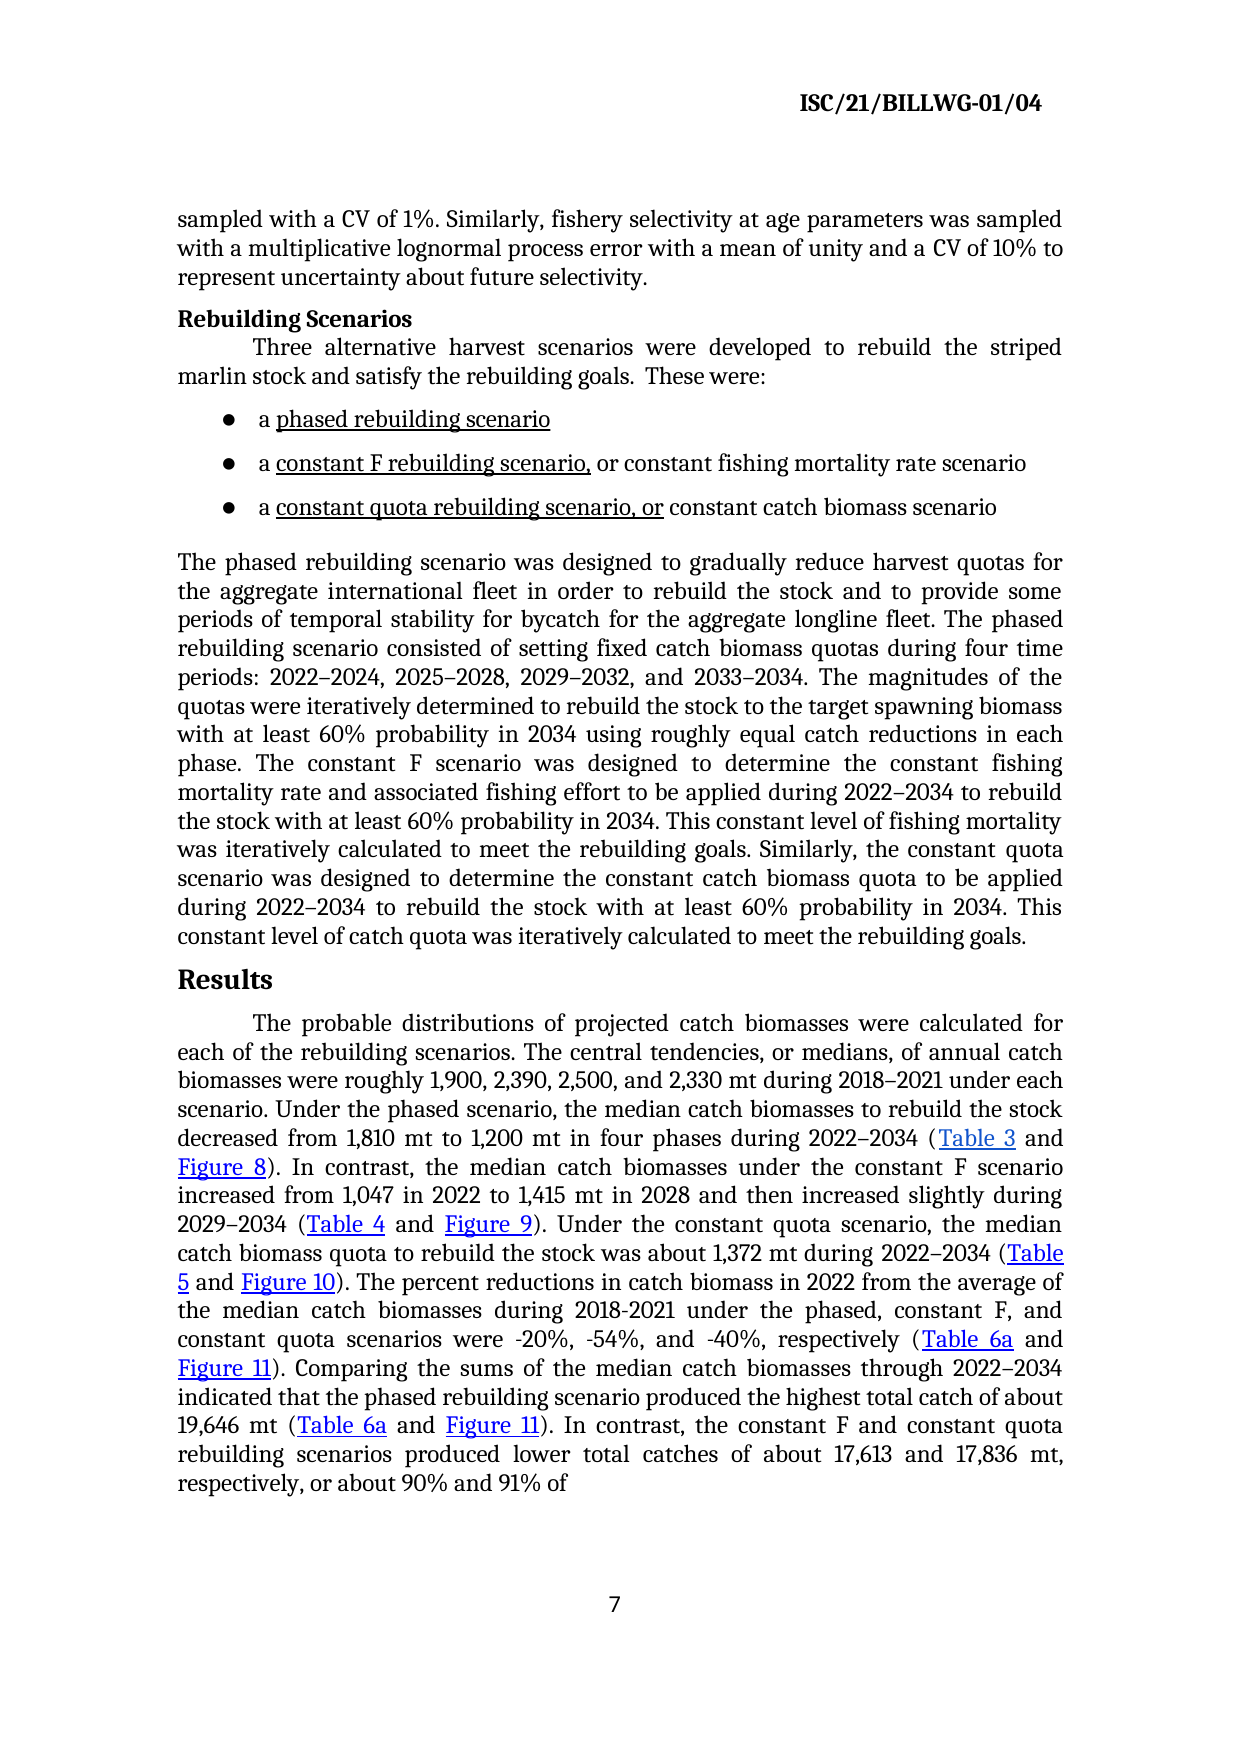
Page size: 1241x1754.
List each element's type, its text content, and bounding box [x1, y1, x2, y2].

text The probable distributions of projected catch biomasses were calculated for each of the rebuilding scenarios. The central tendencies, or medians, of annual catch biomasses were roughly 1,900, 2,390, 2,500, and 2,330 mt during 2018–2021 under each scenario. Under the phased scenario, the median catch biomasses to rebuild the stock decreased from 1,810 mt to 1,200 mt in four phases during 2022–2034 (Table 3 and Figure 8). In contrast, the median catch biomasses under the constant F scenario increased from 1,047 in 2022 to 1,415 mt in 2028 and then increased slightly during 2029–2034 (Table 4 and Figure 9). Under the constant quota scenario, the median catch biomass quota to rebuild the stock was about 1,372 mt during 2022–2034 (Table 5 and Figure 10). The percent reductions in catch biomass in 2022 from the average of the median catch biomasses during 2018-2021 under the phased, constant F, and constant quota scenarios were ˗20%, ˗54%, and ˗40%, respectively (Table 6a and Figure 11). Comparing the sums of the median catch biomasses through 2022–2034 indicated that the phased rebuilding scenario produced the highest total catch of about 19,646 mt (Table 6a and Figure 11). In contrast, the constant F and constant quota rebuilding scenarios produced lower total catches of about 17,613 and 17,836 mt, respectively, or about 90% and 91% of [177, 1009, 1064, 1498]
text The phased rebuilding scenario was designed to gradually reduce harvest quotas for the aggregate international fleet in order to rebuild the stock and to provide some periods of temporal stability for bycatch for the aggregate longline fleet. The phased rebuilding scenario consisted of setting fixed catch biomass quotas during four time periods: 2022–2024, 2025–2028, 2029–2032, and 2033–2034. The magnitudes of the quotas were iteratively determined to rebuild the stock to the target spawning biomass with at least 60% probability in 2034 using roughly equal catch reductions in each phase. The constant F scenario was designed to determine the constant fishing mortality rate and associated fishing effort to be applied during 2022–2034 to rebuild the stock with at least 60% probability in 2034. This constant level of fishing mortality was iteratively calculated to meet the rebuilding goals. Similarly, the constant quota scenario was designed to determine the constant catch biomass quota to be applied during 2022–2034 to rebuild the stock with at least 60% probability in 2034. This constant level of catch quota was iteratively calculated to meet the rebuilding goals. [177, 548, 1063, 950]
text sampled with a CV of 1%. Similarly, fishery selectivity at age parameters was sampled with a multiplicative lognormal process error with a mean of unity and a CV of 10% to represent uncertainty about future selectivity. [177, 205, 1063, 291]
subtitle Results [177, 963, 1230, 996]
text Three alternative harvest scenarios were developed to rebuild the striped marlin stock and satisfy the rebuilding goals. These were: [177, 333, 1063, 391]
subtitle Rebuilding Scenarios [177, 304, 1230, 333]
list a phased rebuilding scenario [221, 403, 1230, 434]
list a constant quota rebuilding scenario, or constant catch biomass scenario [221, 491, 1230, 522]
list a constant F rebuilding scenario, or constant fishing mortality rate scenario [221, 447, 1230, 478]
